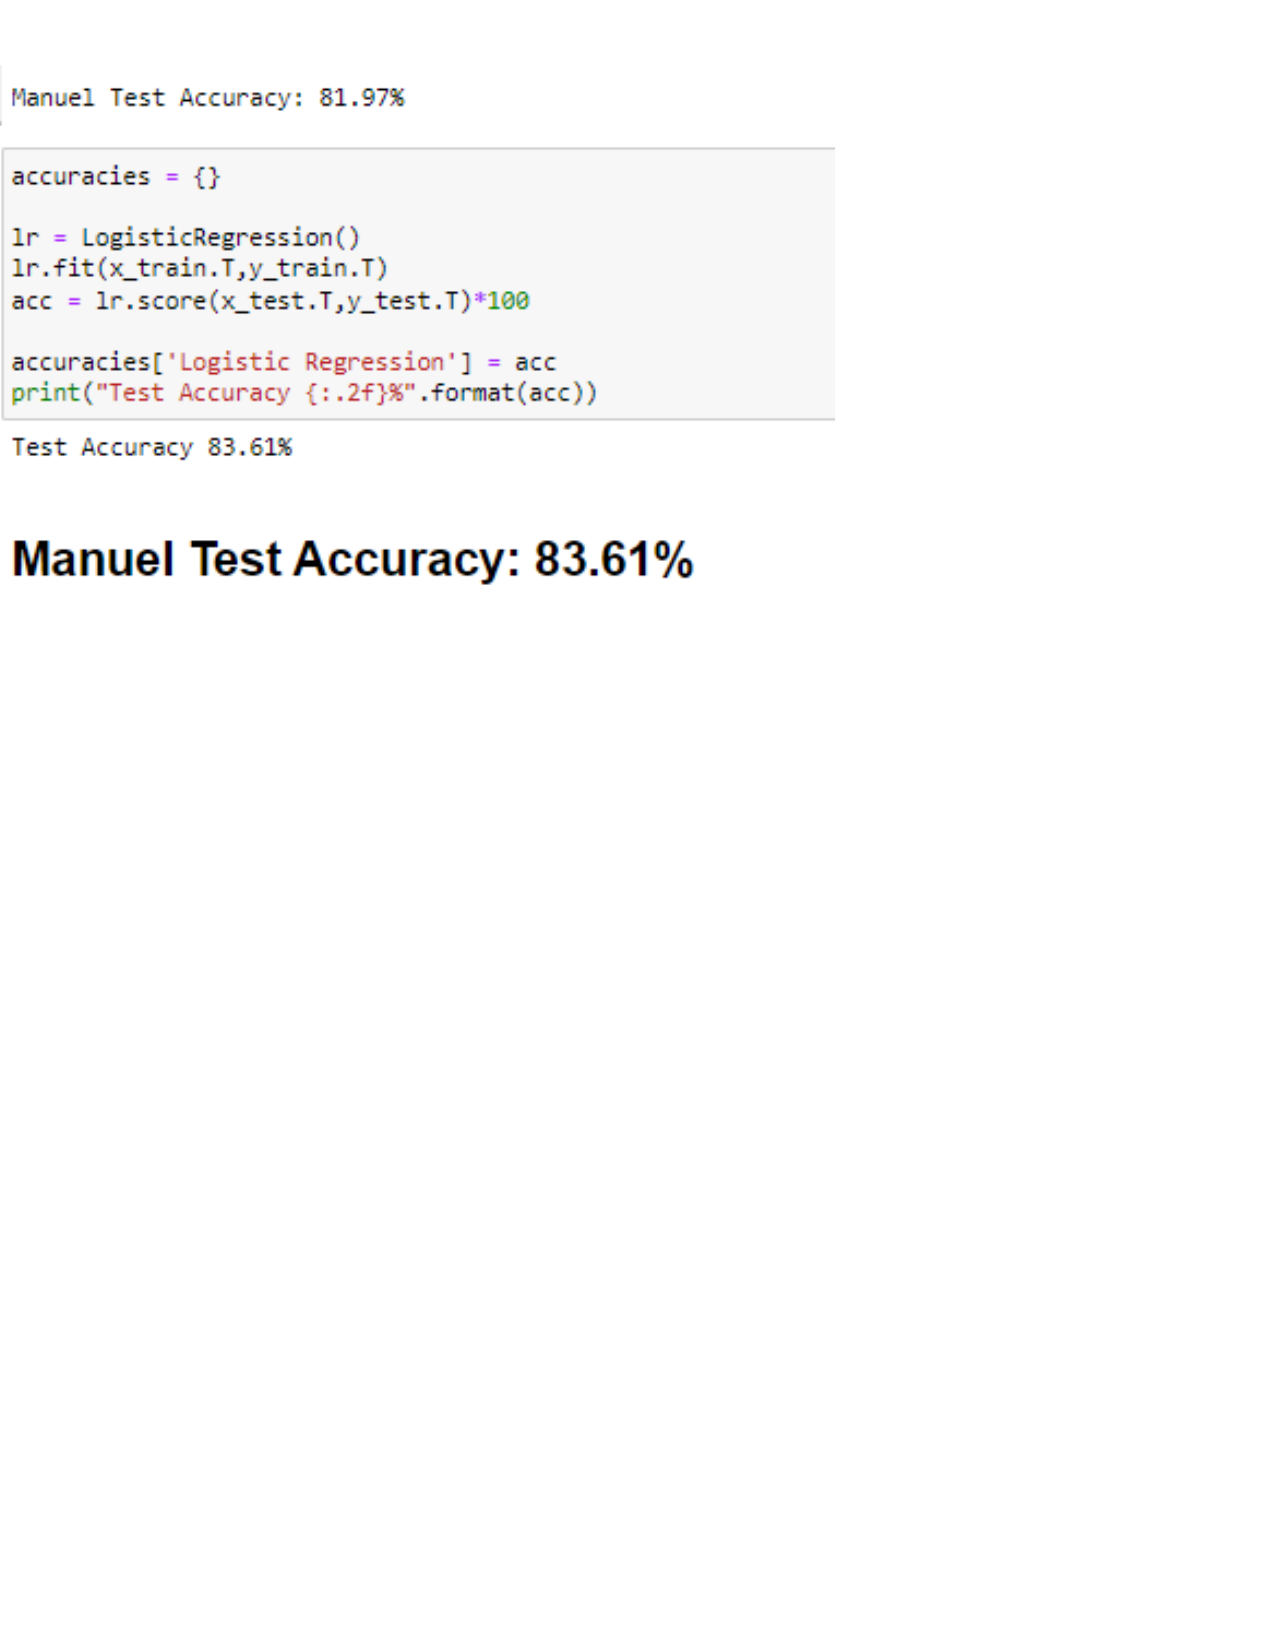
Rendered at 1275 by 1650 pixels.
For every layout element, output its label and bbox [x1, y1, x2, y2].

picture [0, 65, 836, 633]
